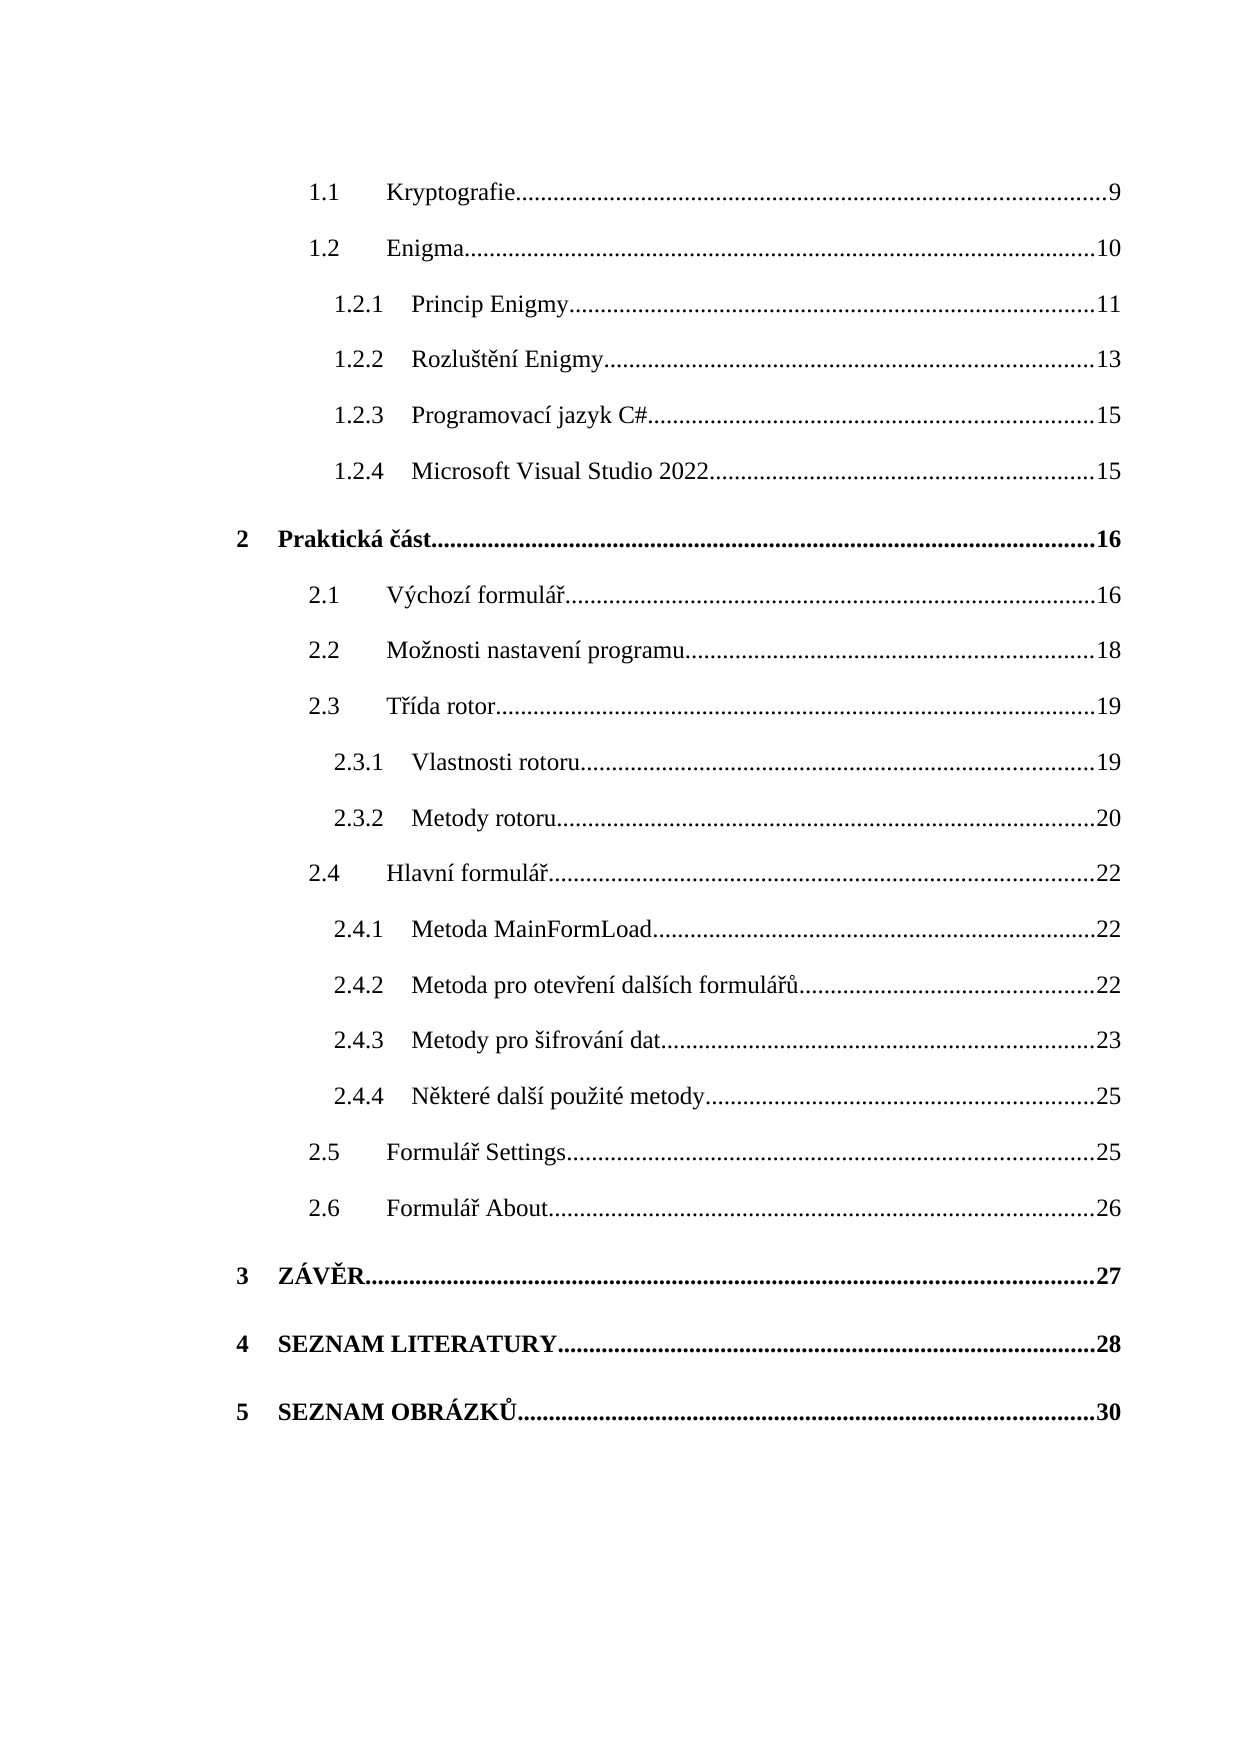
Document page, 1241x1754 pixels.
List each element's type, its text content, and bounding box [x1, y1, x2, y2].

text 2.3.1 Vlastnosti rotoru 19 [286, 747, 1122, 776]
text 2.1 Výchozí formulář 16 [261, 580, 1122, 608]
text 3 ZÁVĚR 27 [236, 1261, 1122, 1290]
text 1.2.1 Princip Enigmy 11 [286, 289, 1122, 317]
text 2.3 Třída rotor 19 [261, 691, 1122, 720]
text 2.4.2 Metoda pro otevření dalších formulářů 22 [286, 970, 1122, 999]
text 1.1 Kryptografie 9 [261, 177, 1122, 206]
text 1.2.4 Microsoft Visual Studio 2022 15 [286, 456, 1122, 484]
text 2.6 Formulář About 26 [261, 1193, 1122, 1222]
text 2.5 Formulář Settings 25 [261, 1137, 1122, 1166]
text 2.2 Možnosti nastavení programu 18 [261, 636, 1122, 664]
text 2.4.3 Metody pro šifrování dat 23 [286, 1026, 1122, 1054]
text 4 SEZNAM LITERATURY 28 [236, 1329, 1122, 1358]
text 2.4.4 Některé další použité metody 25 [286, 1081, 1122, 1110]
text 1.2.3 Programovací jazyk C# 15 [286, 400, 1122, 429]
text 1.2.2 Rozluštění Enigmy 13 [286, 344, 1122, 373]
text 2.4 Hlavní formulář 22 [261, 858, 1122, 887]
text 2.4.1 Metoda MainFormLoad 22 [286, 914, 1122, 943]
text 2.3.2 Metody rotoru 20 [286, 803, 1122, 831]
text 2 Praktická část 16 [236, 524, 1122, 553]
text 1.2 Enigma 10 [261, 233, 1122, 262]
text 5 SEZNAM OBRÁZKŮ 30 [236, 1397, 1122, 1426]
